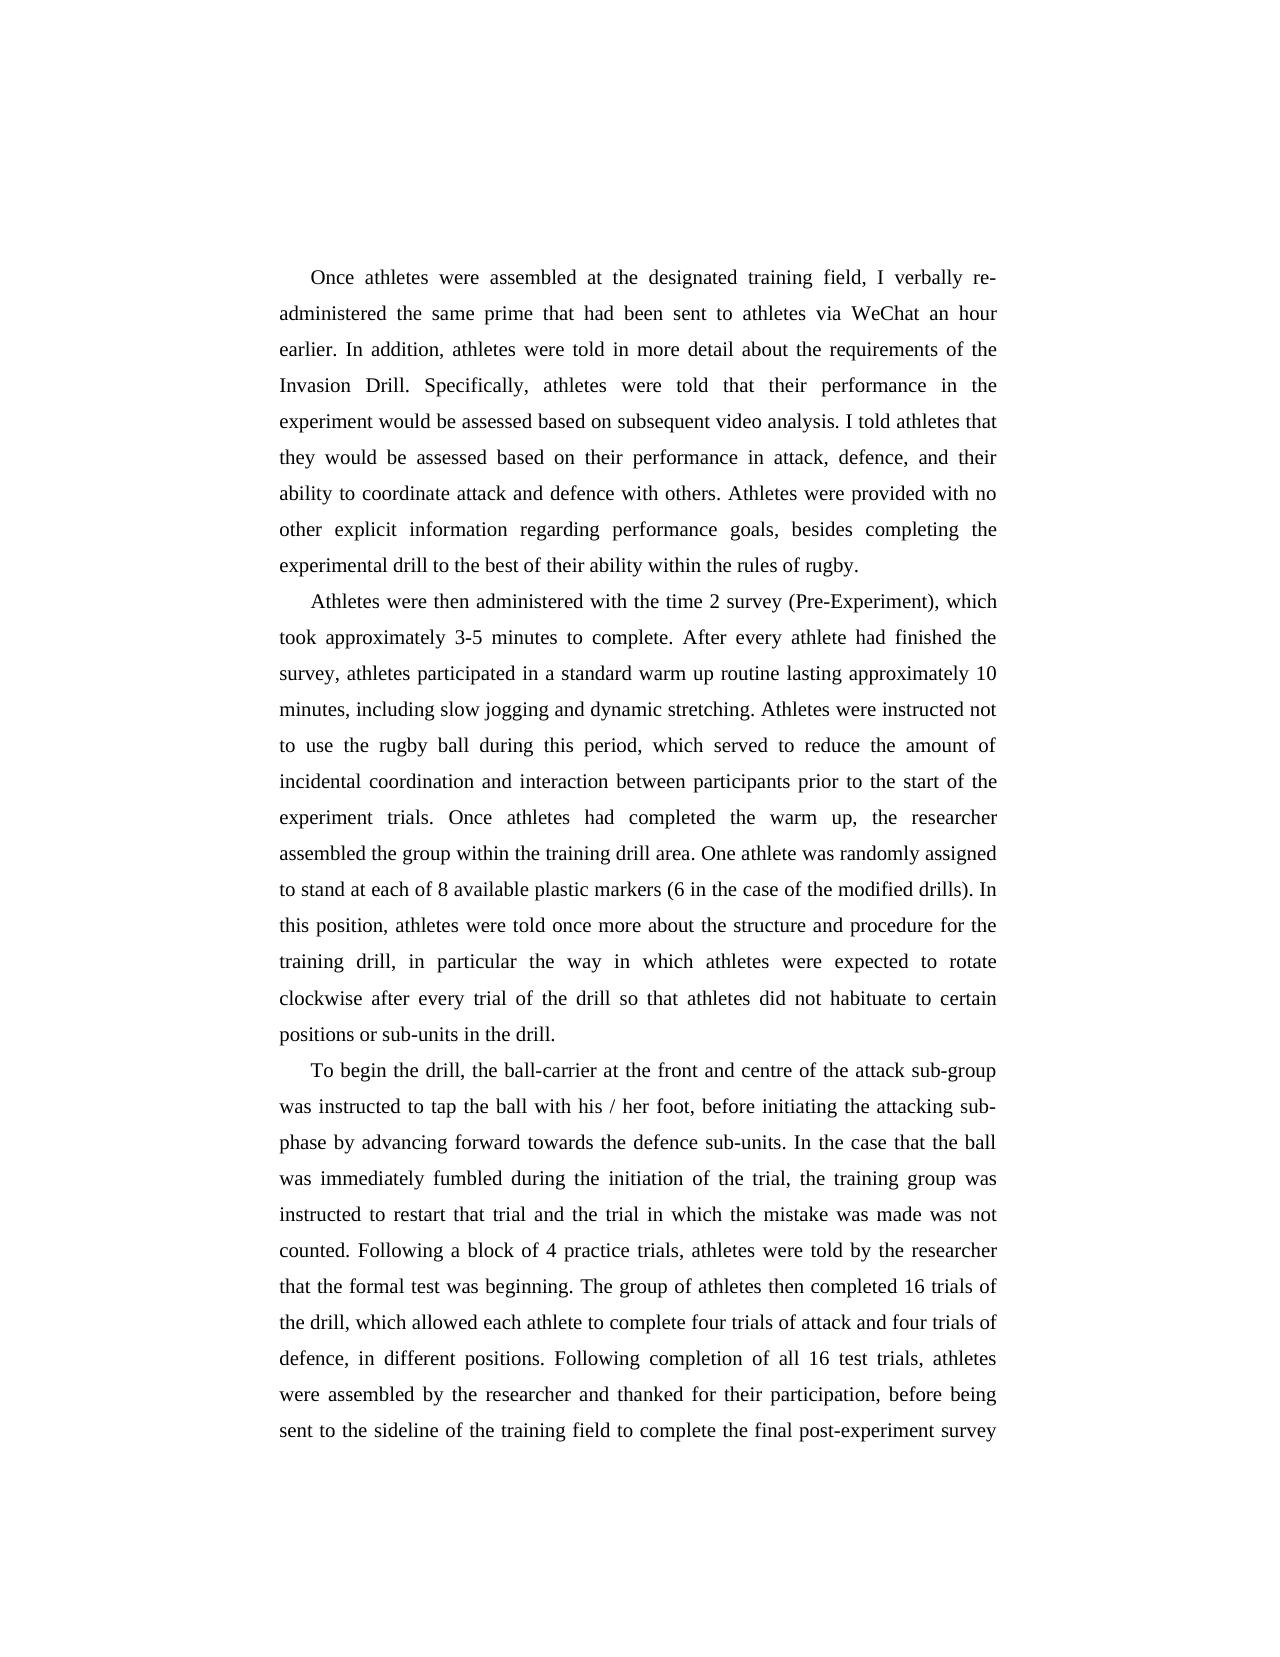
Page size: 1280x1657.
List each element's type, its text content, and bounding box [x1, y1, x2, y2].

text Once athletes were assembled at the designated training field, I verbally re-administered the same prime that had been sent to athletes via WeChat an hour earlier. In addition, athletes were told in more detail about the requirements of the Invasion Drill. Specifically, athletes were told that their performance in the experiment would be assessed based on subsequent video analysis. I told athletes that they would be assessed based on their performance in attack, defence, and their ability to coordinate attack and defence with others. Athletes were provided with no other explicit information regarding performance goals, besides completing the experimental drill to the best of their ability within the rules of rugby. [279, 264, 998, 577]
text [279, 1057, 998, 1442]
text Athletes were then administered with the time 2 survey (Pre-Experiment), which took approximately 3-5 minutes to complete. After every athlete had finished the survey, athletes participated in a standard warm up routine lasting approximately 10 minutes, including slow jogging and dynamic stretching. Athletes were instructed not to use the rugby ball during this period, which served to reduce the amount of incidental coordination and interaction between participants prior to the start of the experiment trials. Once athletes had completed the warm up, the researcher assembled the group within the training drill area. One athlete was randomly assigned to stand at each of 8 available plastic markers (6 in the case of the modified drills). In this position, athletes were told once more about the structure and procedure for the training drill, in particular the way in which athletes were expected to rotate clockwise after every trial of the drill so that athletes did not habituate to certain positions or sub-units in the drill. [279, 589, 998, 1046]
